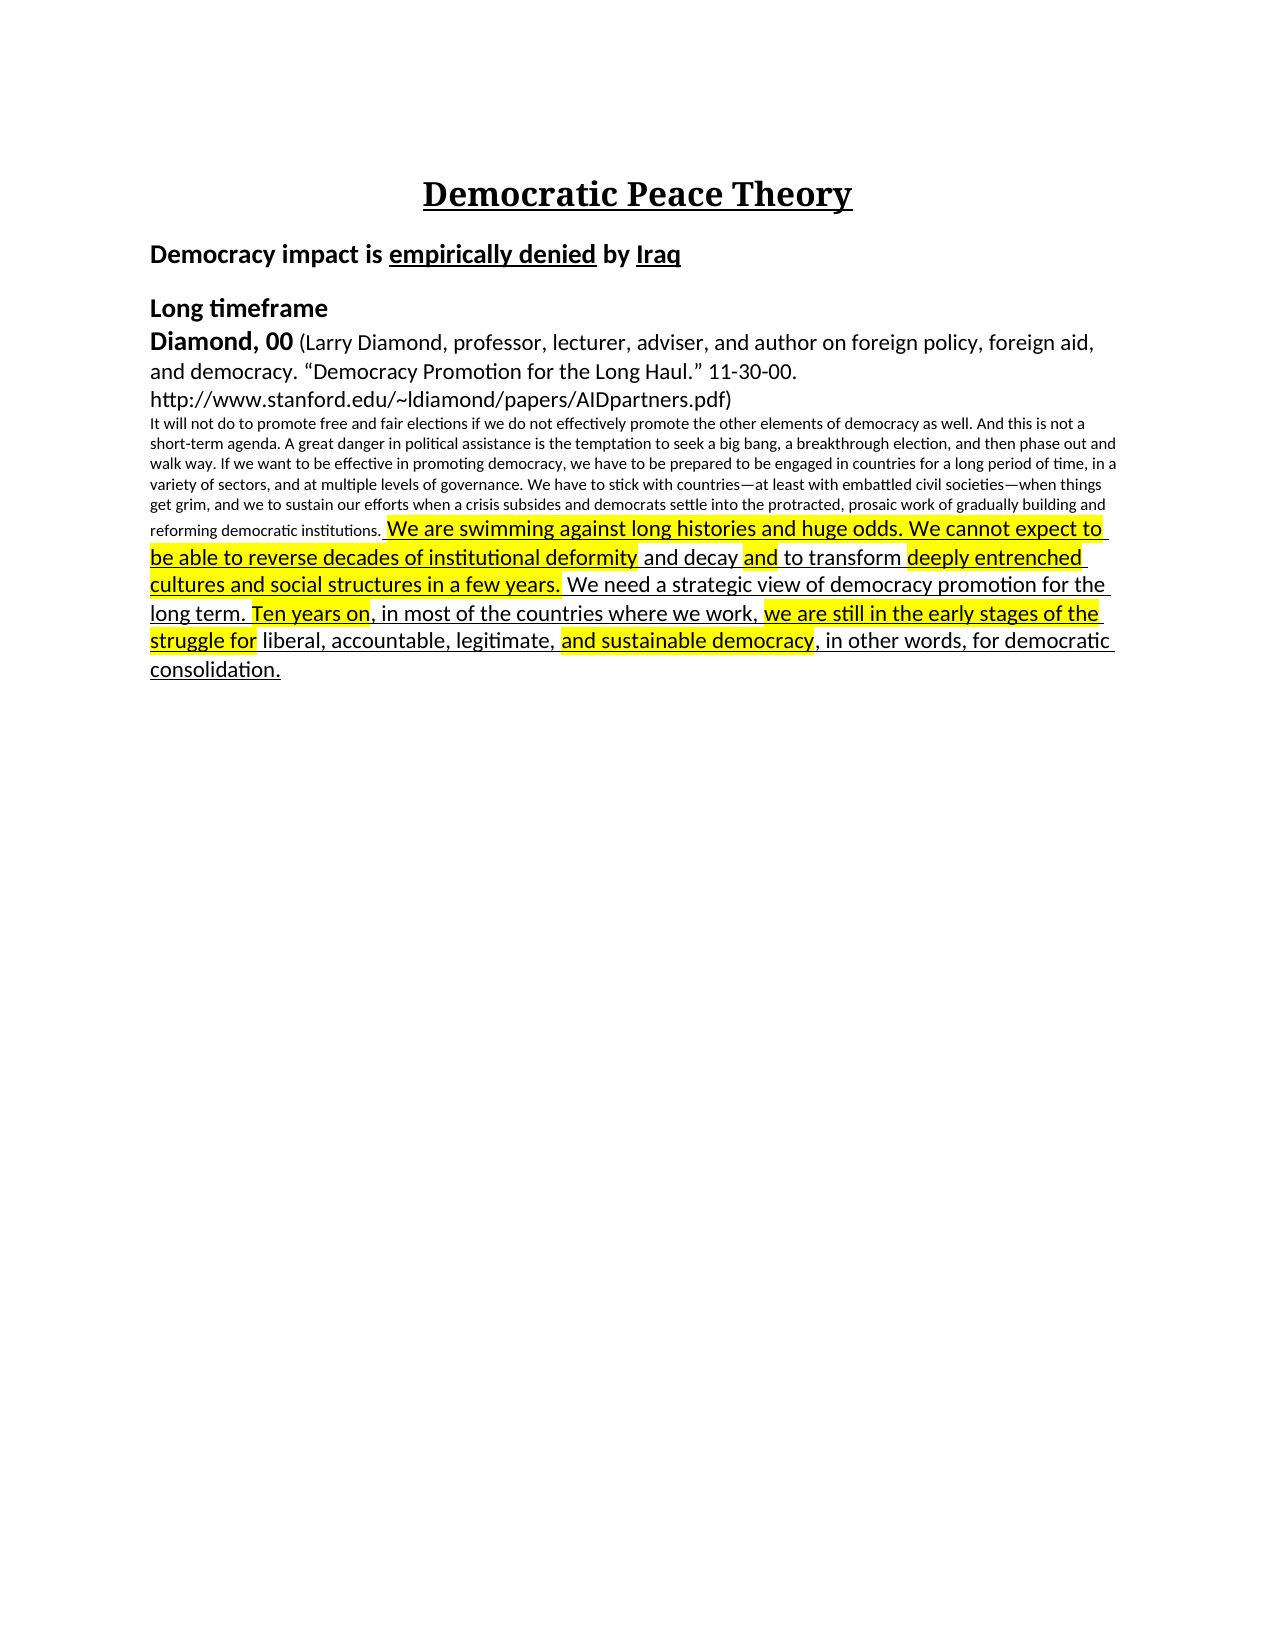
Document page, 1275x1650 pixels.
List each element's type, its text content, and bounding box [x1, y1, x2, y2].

text It will not do to promote free and fair elections if we do not effectively promote the other elements of democracy as well. And this is not a short-term agenda. A great danger in political assistance is the temptation to seek a big bang, a breakthrough election, and then phase out and walk way. If we want to be effective in promoting democracy, we have to be prepared to be engaged in countries for a long period of time, in a variety of sectors, and at multiple levels of governance. We have to stick with countries—at least with embattled civil societies—when things get grim, and we to sustain our efforts when a crisis subsides and democrats settle into the protracted, prosaic work of gradually building and reforming democratic institutions. We are swimming against long histories and huge odds. We cannot expect to be able to reverse decades of institutional deformity and decay and to transform deeply entrenched cultures and social structures in a few years. We need a strategic view of democracy promotion for the long term. Ten years on, in most of the countries where we work, we are still in the early stages of the struggle for liberal, accountable, legitimate, and sustainable democracy, in other words, for democratic consolidation. [150, 413, 1125, 683]
text Democratic Peace Theory [150, 171, 1125, 216]
text Democracy impact is empirically denied by Iraq [150, 237, 1125, 270]
text Long timeframe [150, 291, 1125, 324]
text Diamond, 00 (Larry Diamond, professor, lecturer, adviser, and author on foreign policy, foreign aid, and democracy. “Democracy Promotion for the Long Haul.” 11-30-00. http://www.stanford.edu/~ldiamond/papers/AIDpartners.pdf) [150, 324, 1125, 413]
